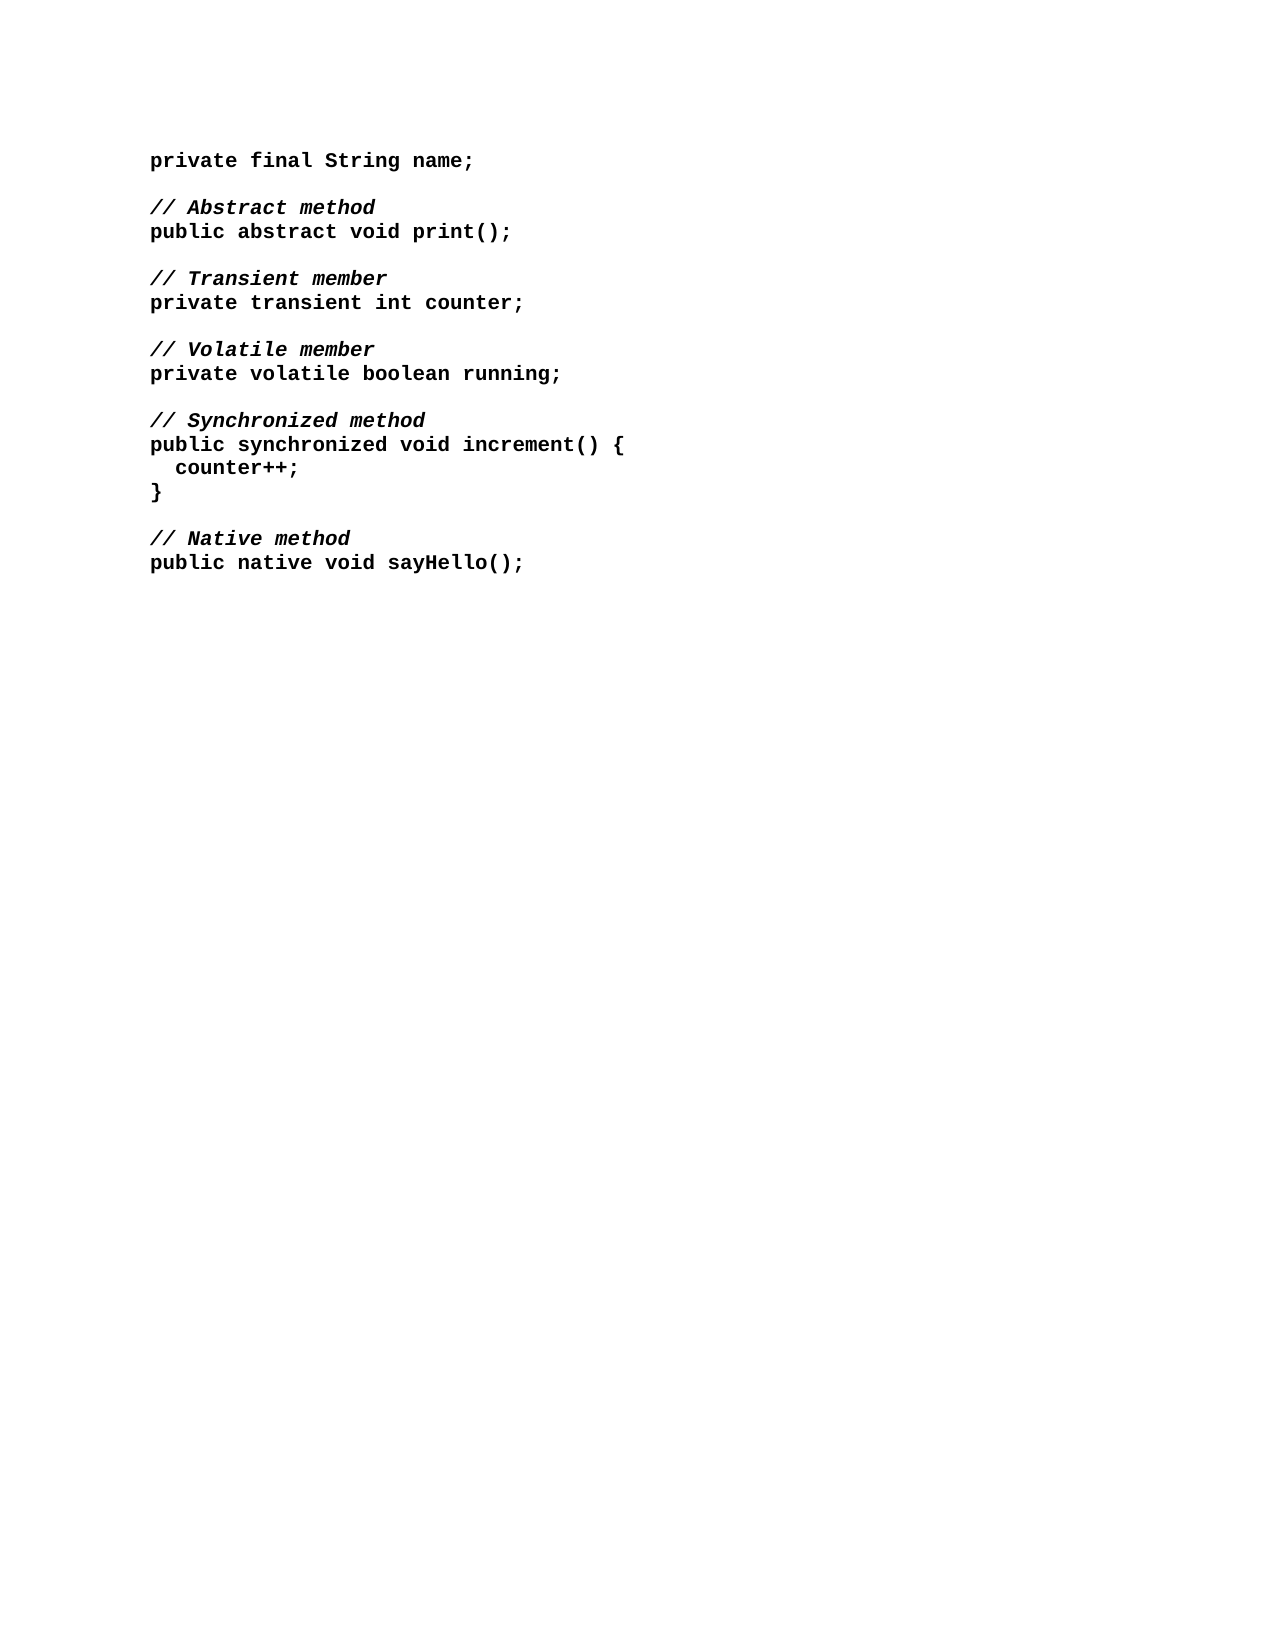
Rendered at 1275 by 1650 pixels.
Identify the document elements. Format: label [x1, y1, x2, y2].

text [150, 150, 1125, 576]
